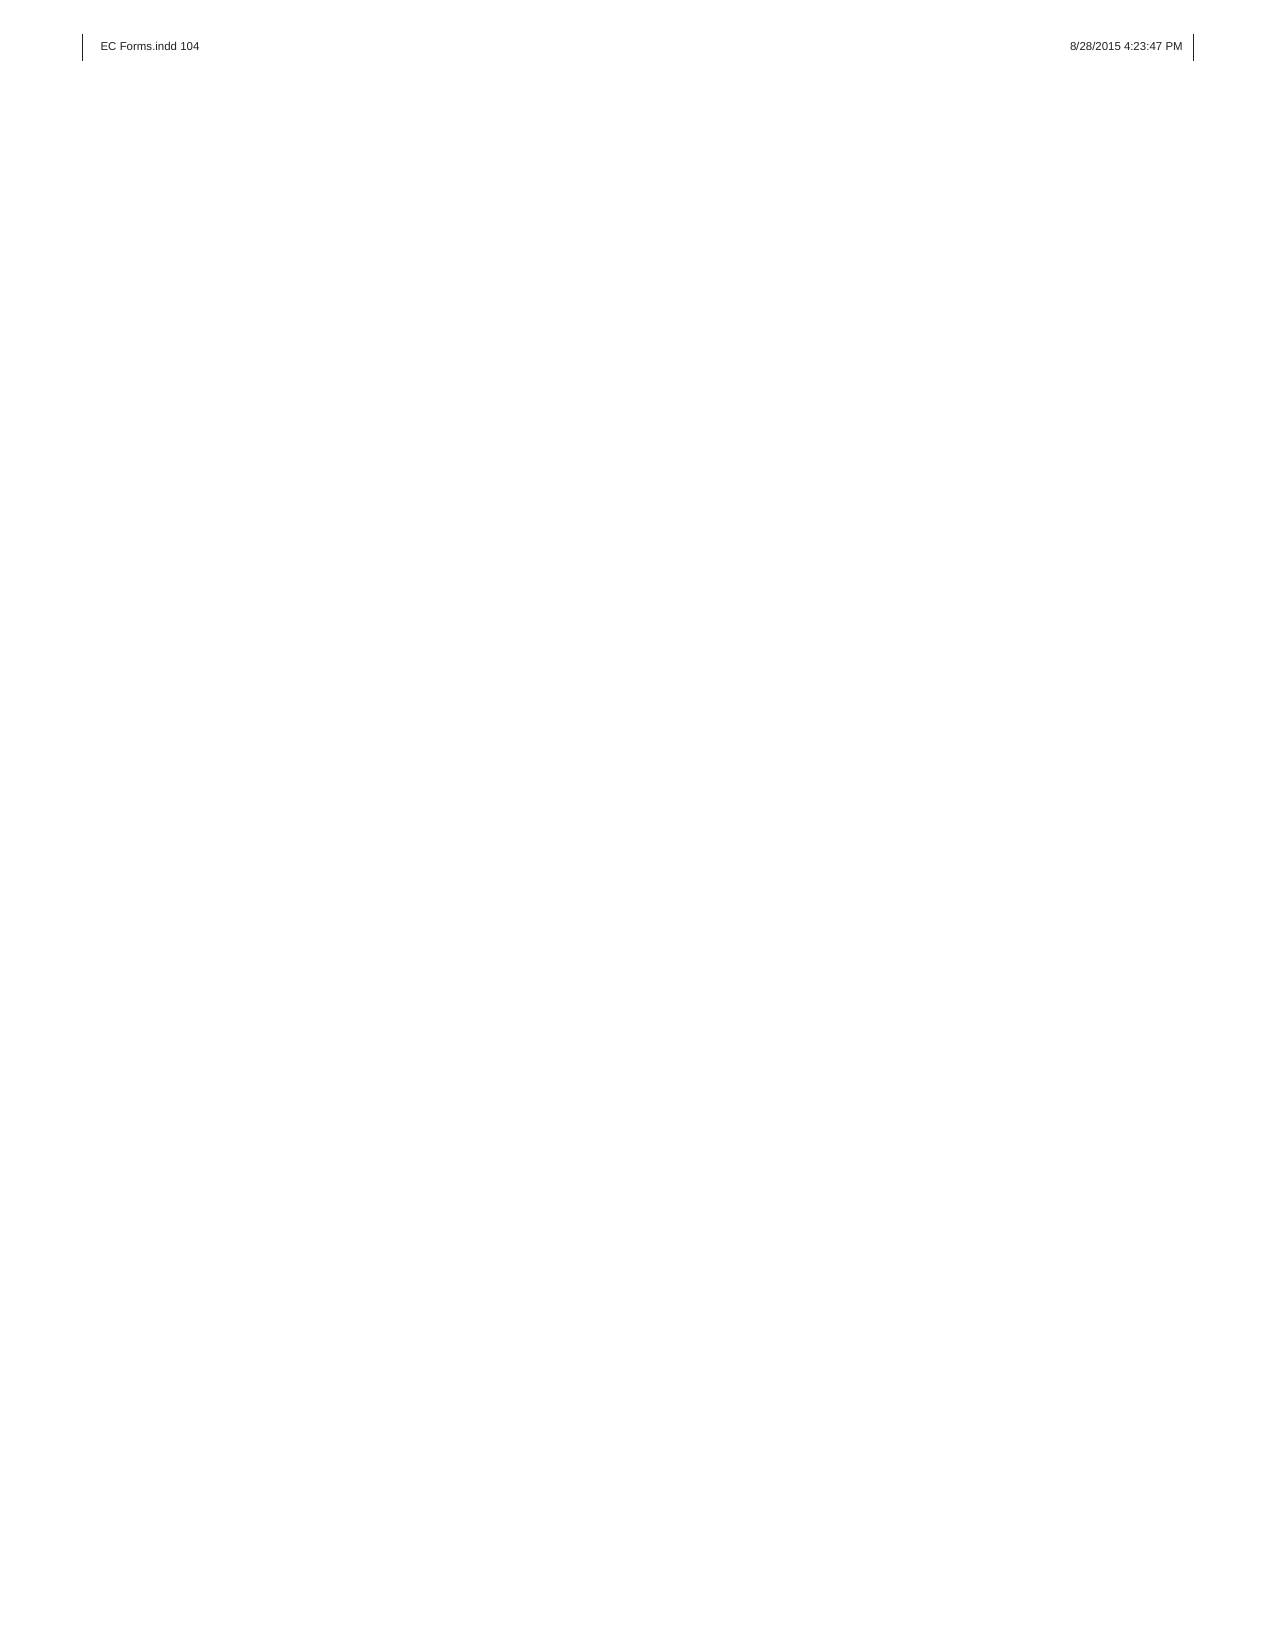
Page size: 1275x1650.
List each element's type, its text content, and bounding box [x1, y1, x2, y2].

text EC Forms.indd 104 8/28/2015 4:23:47 PM [100, 39, 1192, 53]
